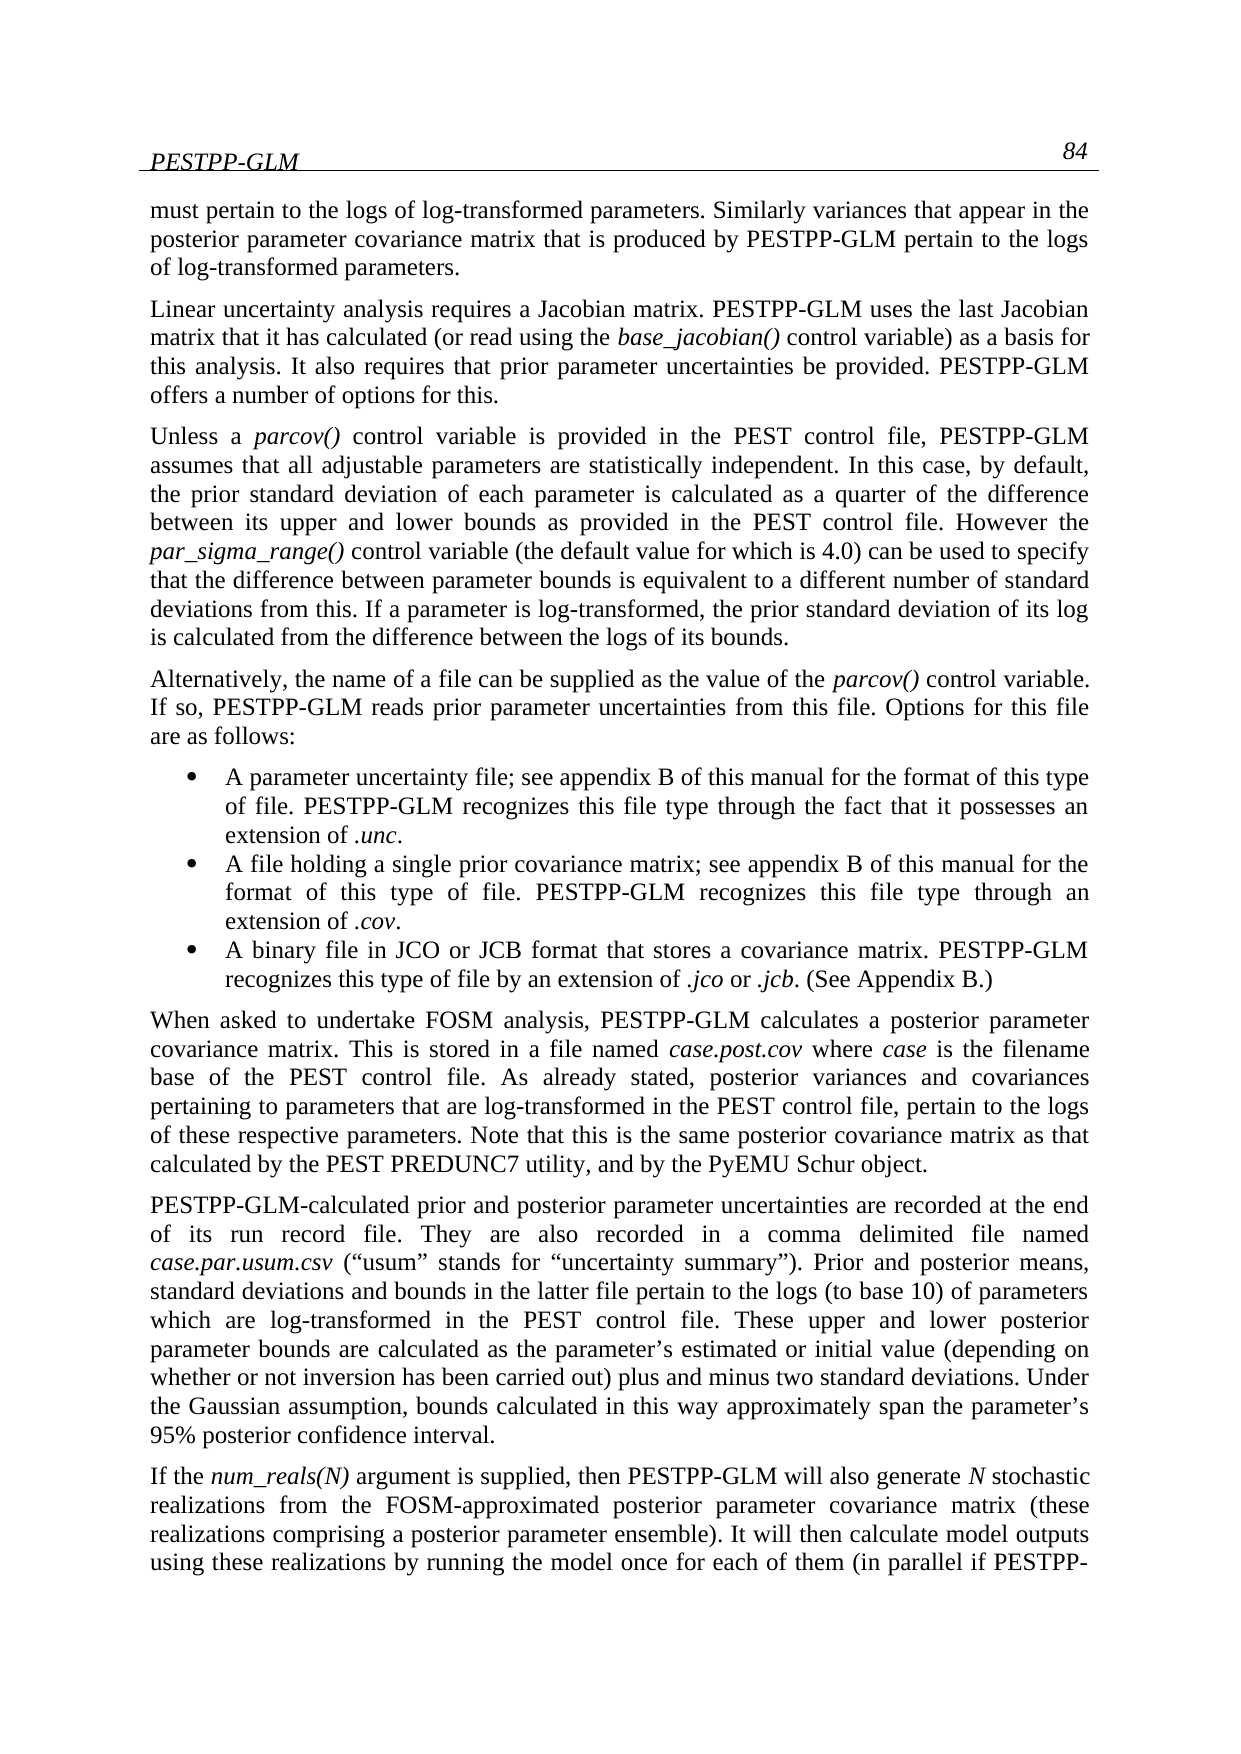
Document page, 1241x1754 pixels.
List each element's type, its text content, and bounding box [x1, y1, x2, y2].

list A file holding a single prior covariance matrix; see appendix B of this manual for the format of this type of file. PESTPP-GLM recognizes this file type through an extension of .cov. [187, 849, 1090, 935]
text Alternatively, the name of a file can be supplied as the value of the parcov() control variable. If so, PESTPP-GLM reads prior parameter uncertainties from this file. Options for this file are as follows: [150, 664, 1090, 750]
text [150, 195, 1090, 281]
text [150, 1461, 1090, 1576]
list A binary file in JCO or JCB format that stores a covariance matrix. PESTPP-GLM recognizes this type of file by an extension of .jco or .jcb. (See Appendix B.) [187, 935, 1090, 992]
text Unless a parcov() control variable is provided in the PEST control file, PESTPP-GLM assumes that all adjustable parameters are statistically independent. In this case, by default, the prior standard deviation of each parameter is calculated as a quarter of the difference between its upper and lower bounds as provided in the PEST control file. However the par_sigma_range() control variable (the default value for which is 4.0) can be used to specify that the difference between parameter bounds is equivalent to a different number of standard deviations from this. If a parameter is log-transformed, the prior standard deviation of its log is calculated from the difference between the logs of its bounds. [150, 421, 1090, 651]
text PESTPP-GLM-calculated prior and posterior parameter uncertainties are recorded at the end of its run record file. They are also recorded in a comma delimited file named case.par.usum.csv (“usum” stands for “uncertainty summary”). Prior and posterior means, standard deviations and bounds in the latter file pertain to the logs (to base 10) of parameters which are log-transformed in the PEST control file. These upper and lower posterior parameter bounds are calculated as the parameter’s estimated or initial value (depending on whether or not inversion has been carried out) plus and minus two standard deviations. Under the Gaussian assumption, bounds calculated in this way approximately span the parameter’s 95% posterior confidence interval. [150, 1190, 1090, 1449]
list A parameter uncertainty file; see appendix B of this manual for the format of this type of file. PESTPP-GLM recognizes this file type through the fact that it possesses an extension of .unc. [187, 762, 1090, 849]
text When asked to undertake FOSM analysis, PESTPP-GLM calculates a posterior parameter covariance matrix. This is stored in a file named case.post.cov where case is the filename base of the PEST control file. As already stated, posterior variances and covariances pertaining to parameters that are log-transformed in the PEST control file, pertain to the logs of these respective parameters. Note that this is the same posterior covariance matrix as that calculated by the PEST PREDUNC7 utility, and by the PyEMU Schur object. [150, 1005, 1090, 1177]
text Linear uncertainty analysis requires a Jacobian matrix. PESTPP-GLM uses the last Jacobian matrix that it has calculated (or read using the base_jacobian() control variable) as a basis for this analysis. It also requires that prior parameter uncertainties be provided. PESTPP-GLM offers a number of options for this. [150, 294, 1090, 409]
